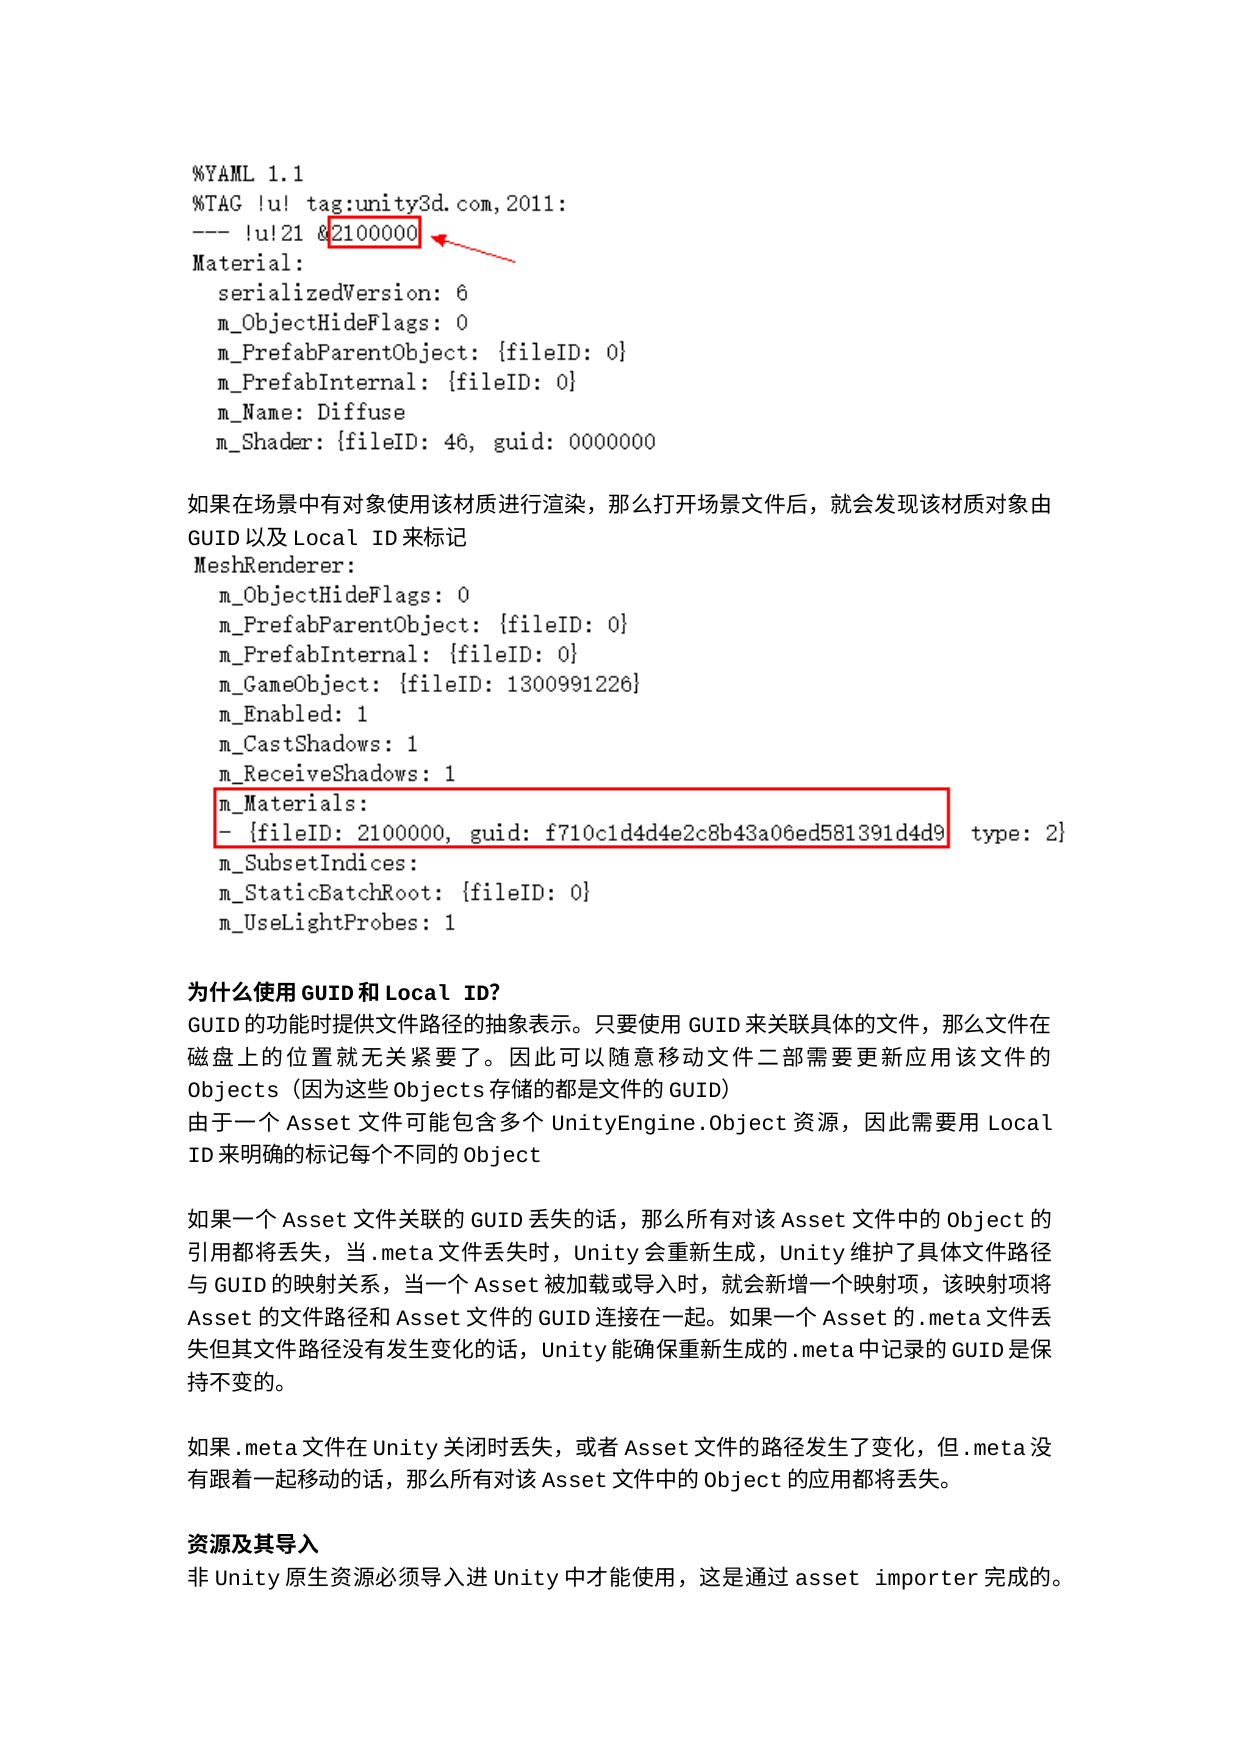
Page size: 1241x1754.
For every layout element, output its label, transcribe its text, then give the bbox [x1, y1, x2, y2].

text 如果.meta文件在Unity关闭时丢失，或者Asset文件的路径发生了变化，但.meta没有跟着一起移动的话，那么所有对该Asset文件中的Object的应用都将丢失。 [187, 1429, 1053, 1494]
text GUID的功能时提供文件路径的抽象表示。只要使用GUID来关联具体的文件，那么文件在磁盘上的位置就无关紧要了。因此可以随意移动文件二部需要更新应用该文件的Objects（因为这些Objects存储的都是文件的GUID） [187, 1007, 1053, 1104]
text 资源及其导入 [187, 1527, 1053, 1559]
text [187, 1559, 1053, 1592]
picture [187, 552, 1077, 938]
text 如果在场景中有对象使用该材质进行渲染，那么打开场景文件后，就会发现该材质对象由GUID以及Local ID来标记 [187, 487, 1053, 552]
text 为什么使用GUID和Local ID？ [187, 974, 1053, 1007]
text 由于一个Asset文件可能包含多个UnityEngine.Object资源，因此需要用Local ID来明确的标记每个不同的Object [187, 1104, 1053, 1169]
picture [187, 162, 694, 459]
text 如果一个Asset文件关联的GUID丢失的话，那么所有对该Asset文件中的Object的引用都将丢失，当.meta文件丢失时，Unity会重新生成，Unity维护了具体文件路径与GUID的映射关系，当一个Asset被加载或导入时，就会新增一个映射项，该映射项将Asset的文件路径和Asset文件的GUID连接在一起。如果一个Asset的.meta文件丢失但其文件路径没有发生变化的话，Unity能确保重新生成的.meta中记录的GUID是保持不变的。 [187, 1202, 1053, 1397]
